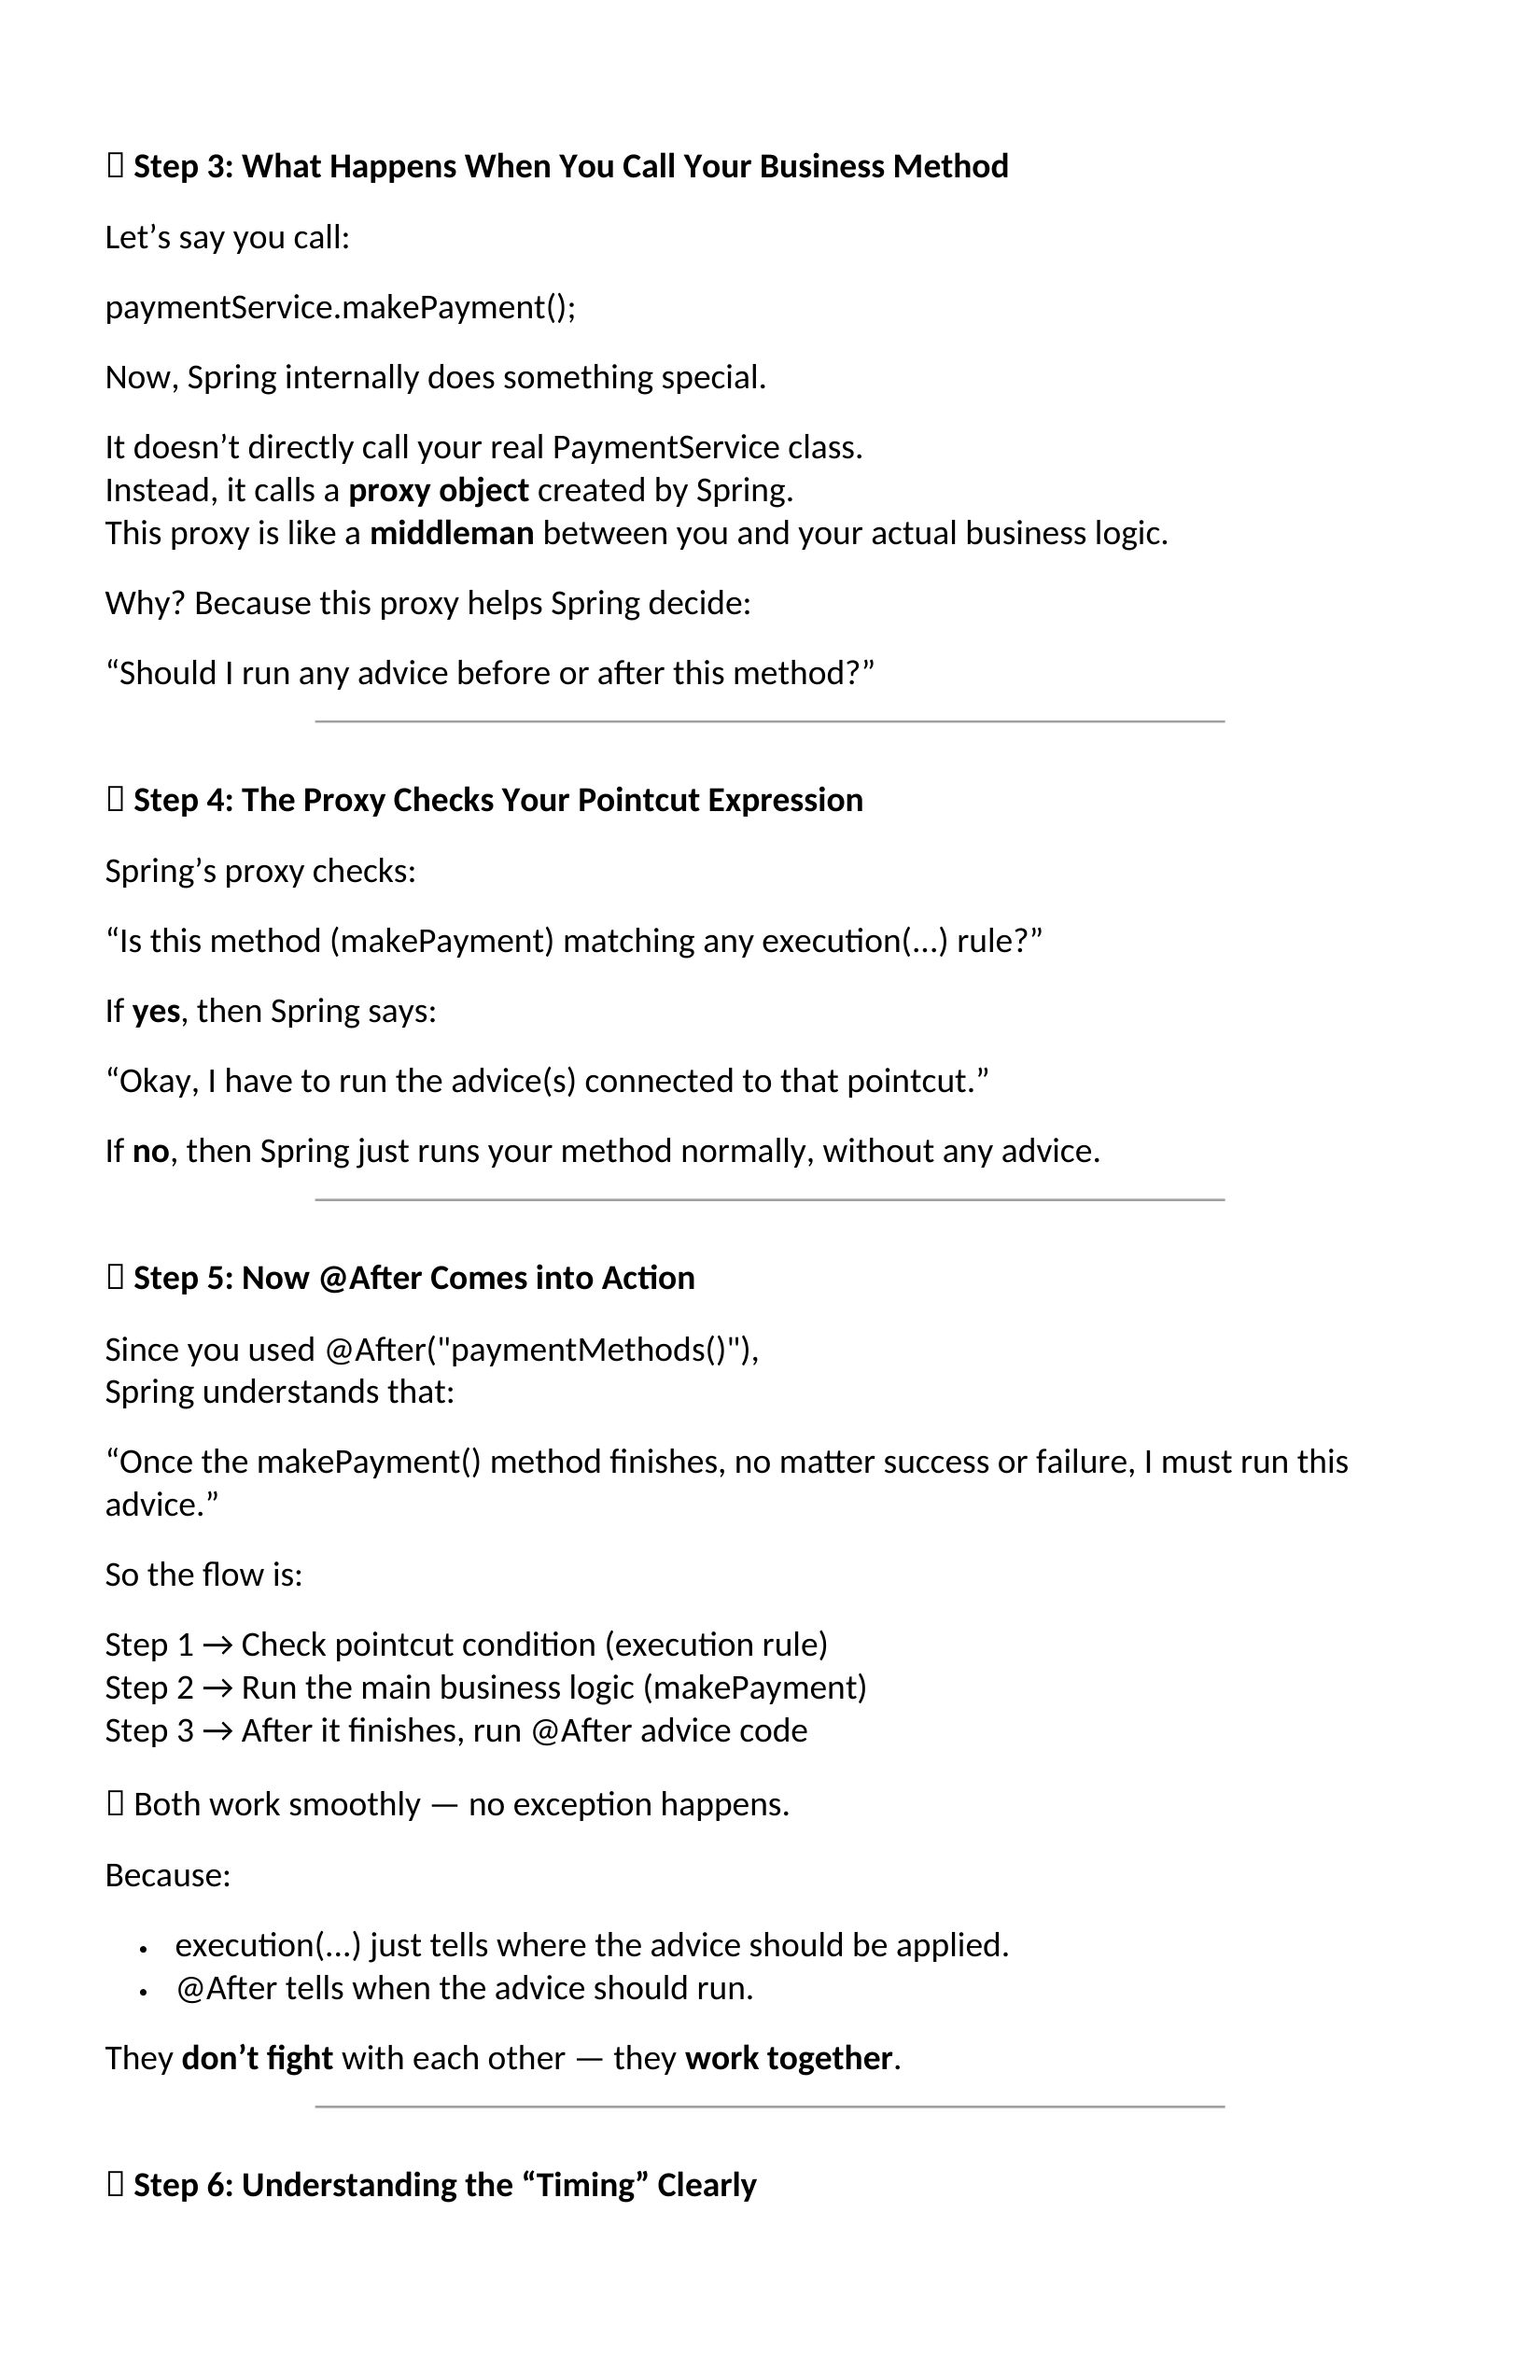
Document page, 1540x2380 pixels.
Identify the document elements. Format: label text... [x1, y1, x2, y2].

text Let’s say you call: [105, 215, 1435, 258]
text “Okay, I have to run the advice(s) connected to that pointcut.” [105, 1058, 1435, 1101]
text If no, then Spring just runs your method normally, without any advice. [105, 1128, 1435, 1171]
text So the flow is: [105, 1552, 1435, 1595]
text Step 1 → Check pointcut condition (execution rule) [105, 1622, 1435, 1665]
list @After tells when the advice should run. [140, 1966, 1435, 2009]
text “Should I run any advice before or after this method?” [105, 651, 1435, 693]
text Step 2 → Run the main business logic (makePayment) [105, 1665, 1435, 1708]
text 🌻 Step 4: The Proxy Checks Your Pointcut Expression [105, 774, 1435, 821]
text Step 3 → After it finishes, run @After advice code [105, 1708, 1435, 1751]
text 🌹 Step 6: Understanding the “Timing” Clearly [105, 2159, 1435, 2206]
text They don’t fight with each other — they work together. [105, 2036, 1435, 2079]
text “Is this method (makePayment) matching any execution(...) rule?” [105, 918, 1435, 961]
list execution(...) just tells where the advice should be applied. [140, 1923, 1435, 1966]
text It doesn’t directly call your real PaymentService class. Instead, it calls a proxy object created by Spring. This proxy is like a middleman between you and your actual business logic. [105, 425, 1435, 553]
text “Once the makePayment() method finishes, no matter success or failure, I must run this advice.” [105, 1439, 1435, 1525]
text 🌼 Step 3: What Happens When You Call Your Business Method [105, 140, 1435, 188]
text paymentService.makePayment(); [105, 285, 1435, 328]
text Because: [105, 1853, 1435, 1896]
text Why? Because this proxy helps Spring decide: [105, 581, 1435, 623]
text If yes, then Spring says: [105, 988, 1435, 1031]
text ✅ Both work smoothly — no exception happens. [105, 1778, 1435, 1826]
text Spring’s proxy checks: [105, 848, 1435, 891]
text Now, Spring internally does something special. [105, 355, 1435, 398]
text 🌷 Step 5: Now @After Comes into Action [105, 1252, 1435, 1299]
text Since you used @After("paymentMethods()"), Spring understands that: [105, 1327, 1435, 1412]
